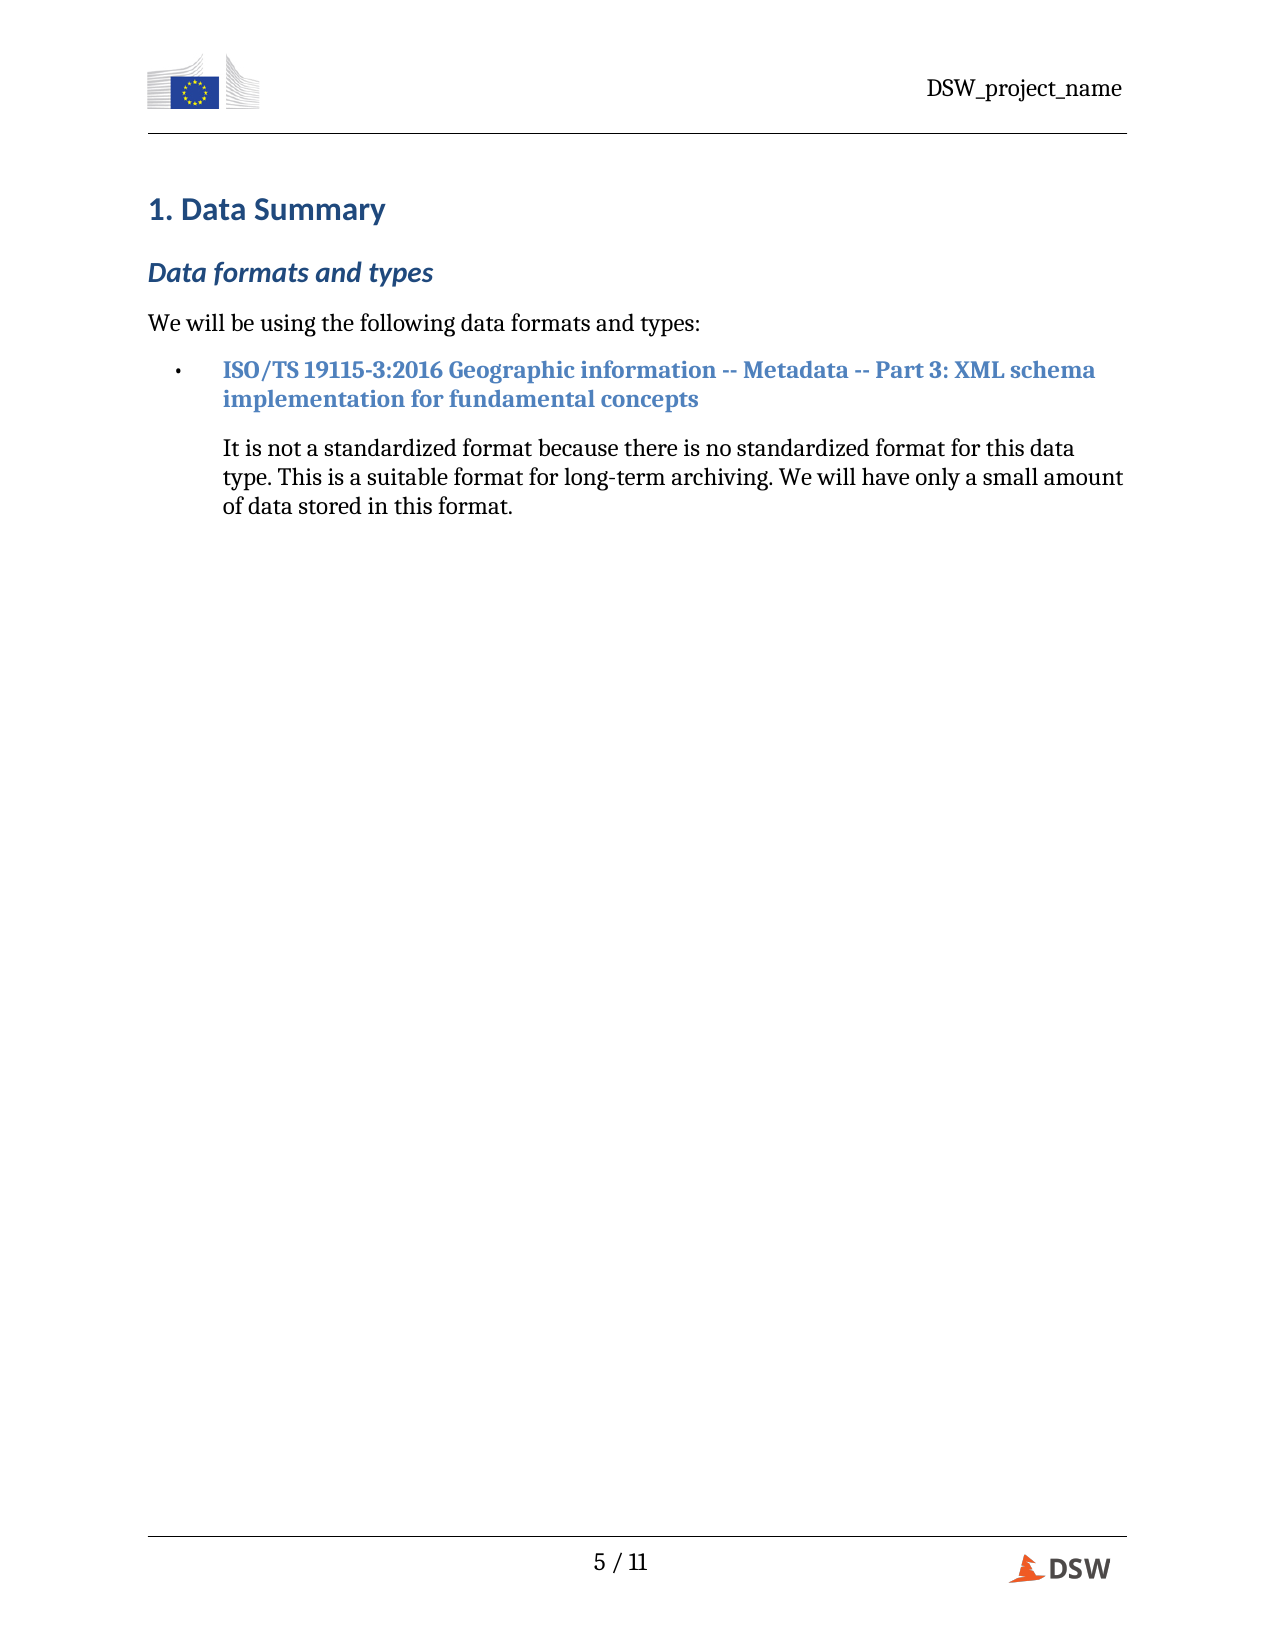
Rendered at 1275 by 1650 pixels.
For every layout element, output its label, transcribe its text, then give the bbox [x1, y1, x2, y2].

picture [1001, 1547, 1111, 1589]
list It is not a standardized format because there is no standardized format for this data type. This is a suitable format for long-term archiving. We will have only a small amount of data stored in this format. [173, 434, 1127, 521]
subtitle 1. Data Summary [148, 188, 1127, 229]
list ISO/TS 19115-3:2016 Geographic information -- Metadata -- Part 3: XML schema implementation for fundamental concepts [173, 356, 1127, 413]
subtitle Data formats and types [148, 254, 1127, 290]
text We will be using the following data formats and types: [148, 308, 1127, 337]
picture [147, 53, 260, 109]
